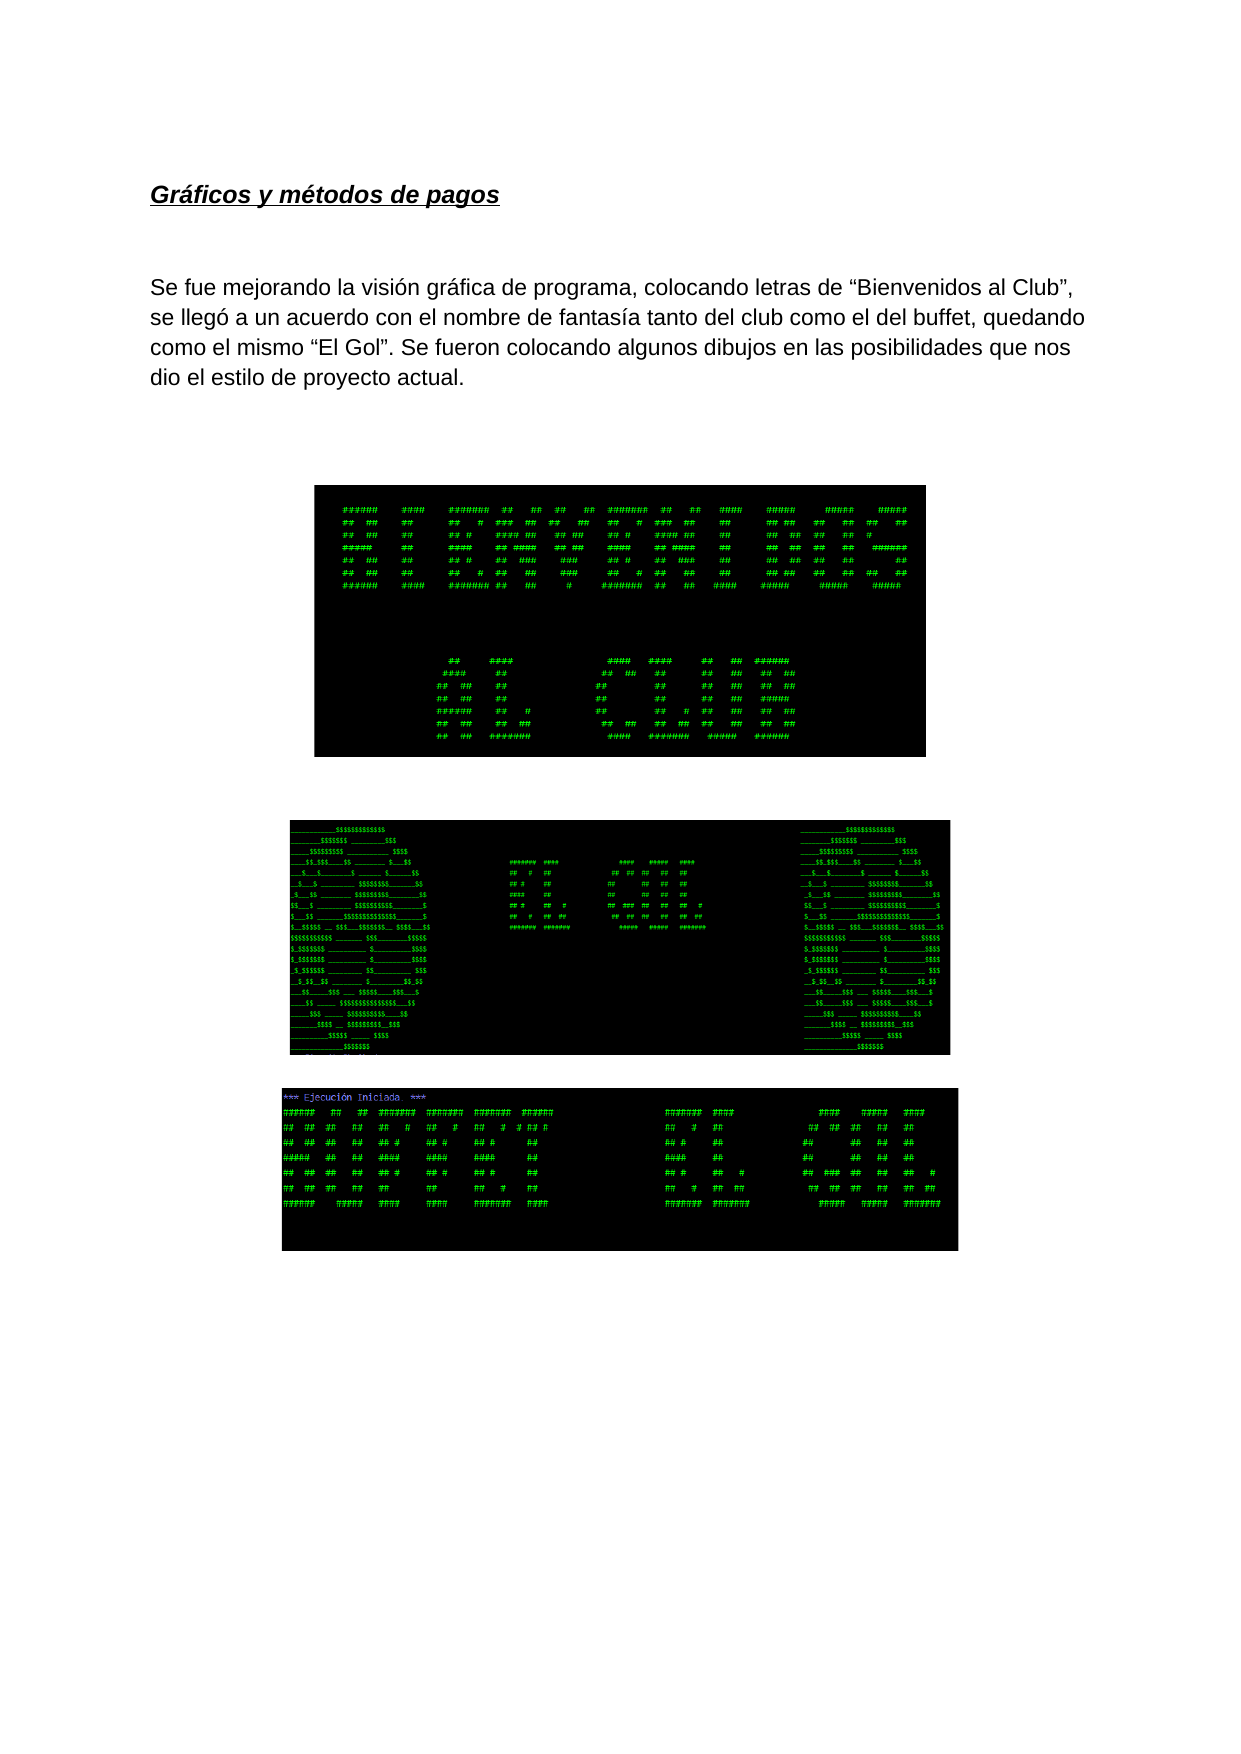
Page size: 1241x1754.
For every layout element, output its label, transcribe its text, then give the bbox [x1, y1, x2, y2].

text Se fue mejorando la visión gráfica de programa, colocando letras de “Bienvenidos al Club”, se llegó a un acuerdo con el nombre de fantasía tanto del club como el del buffet, quedando como el mismo “El Gol”. Se fueron colocando algunos dibujos en las posibilidades que nos dio el estilo de proyecto actual. [150, 274, 1090, 391]
picture [314, 485, 926, 757]
text Gráficos y métodos de pagos [150, 180, 1090, 209]
picture [281, 1088, 959, 1251]
picture [289, 820, 951, 1055]
